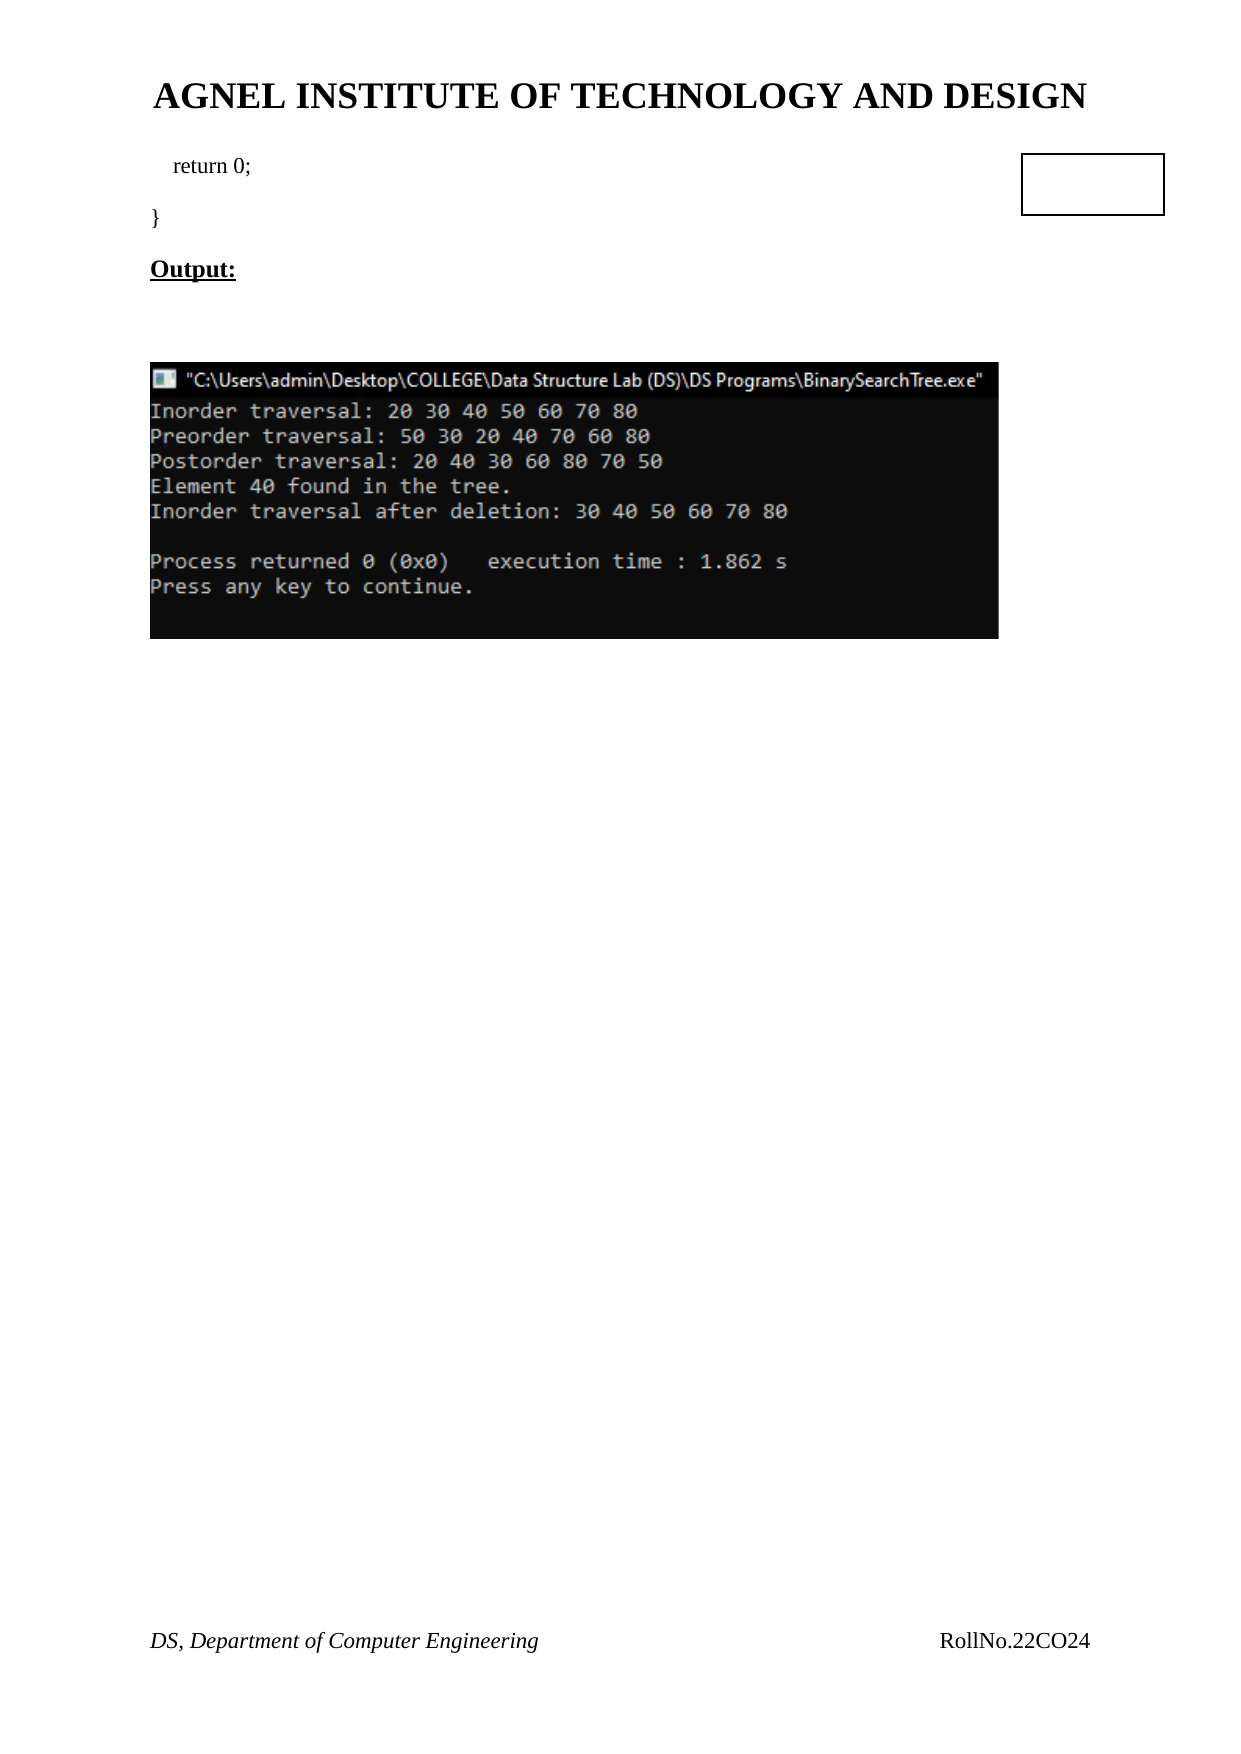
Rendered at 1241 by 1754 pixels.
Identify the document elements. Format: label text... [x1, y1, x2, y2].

text } [150, 203, 1090, 230]
picture [150, 362, 999, 639]
text return 0; [150, 152, 1090, 179]
text Output: [150, 254, 1090, 283]
